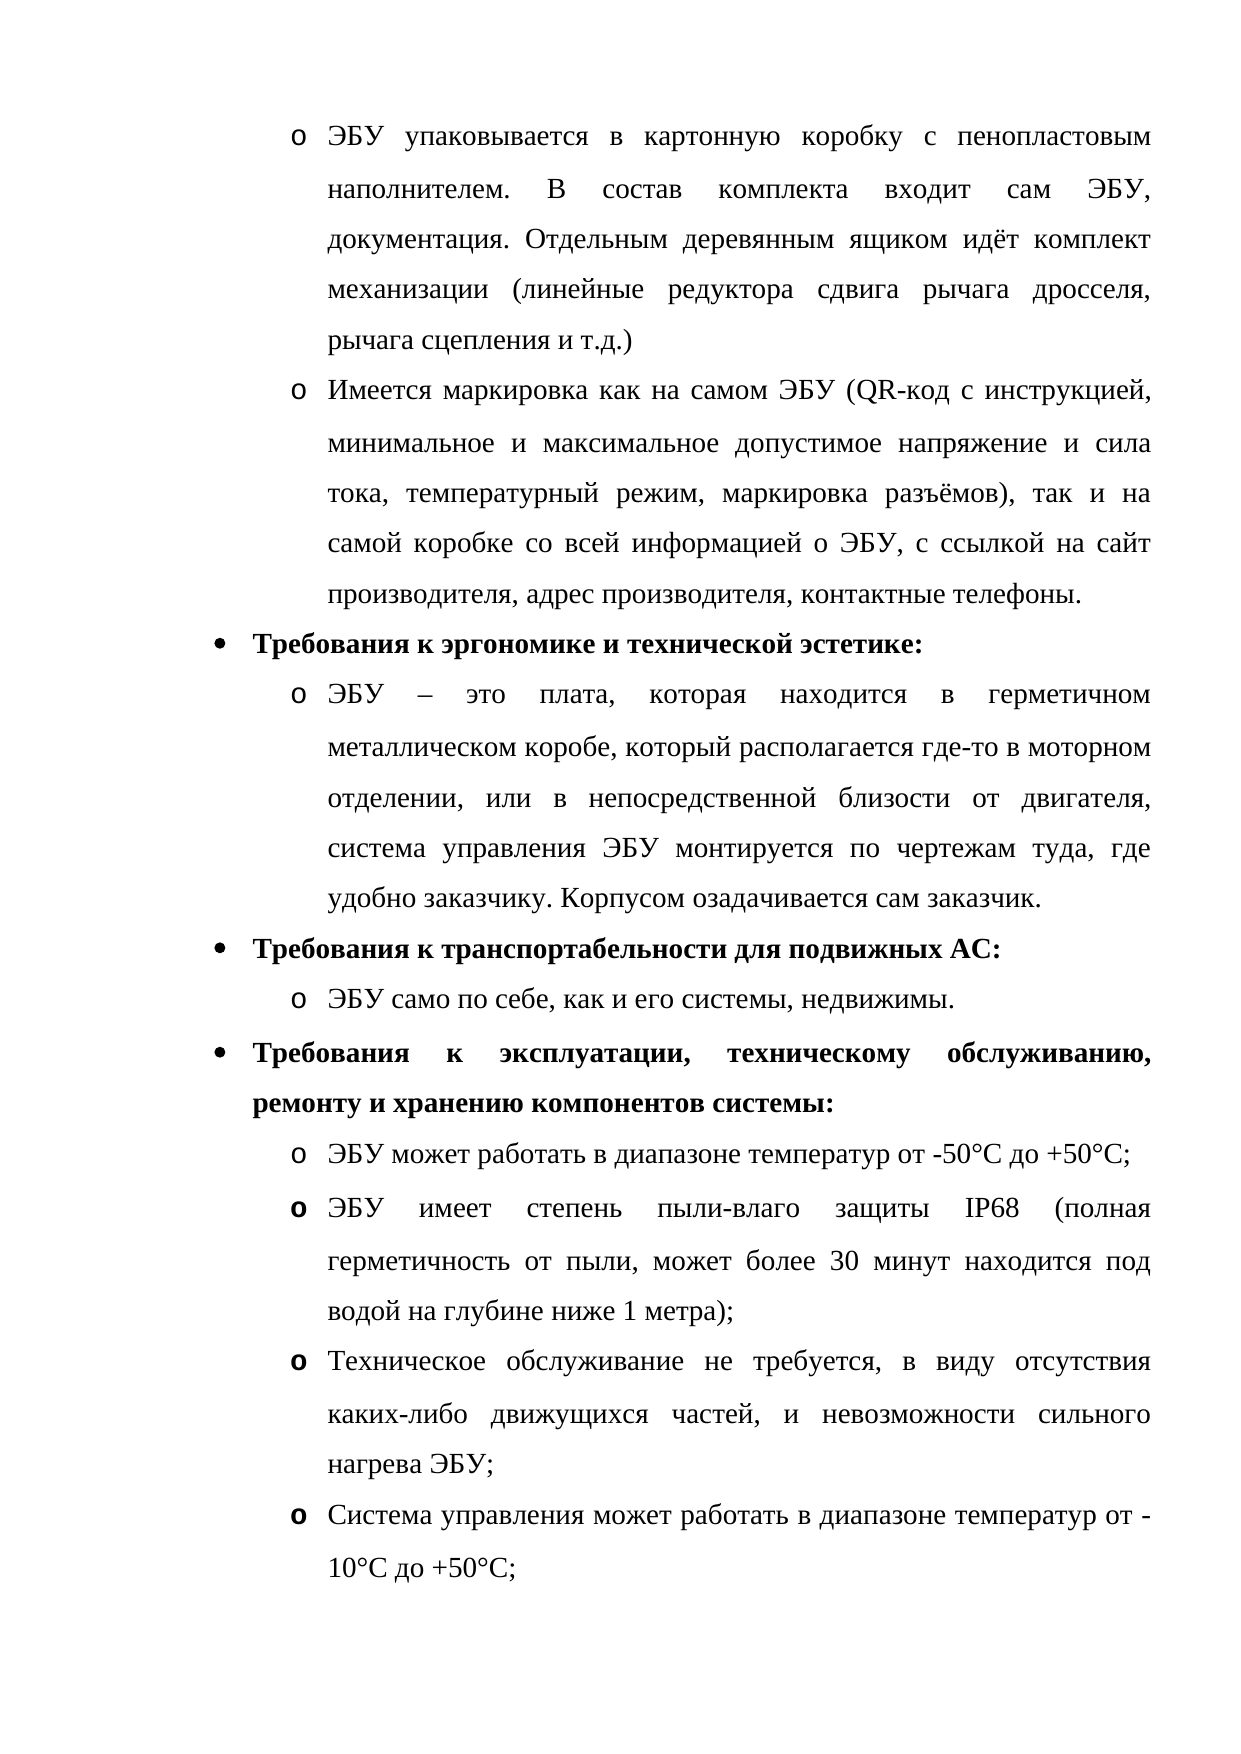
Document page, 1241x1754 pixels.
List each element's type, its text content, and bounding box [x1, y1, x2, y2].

list ЭБУ – это плата, которая находится в герметичном металлическом коробе, который располагается где-то в моторном отделении, или в непосредственной близости от двигателя, система управления ЭБУ монтируется по чертежам туда, где удобно заказчику. Корпусом озадачивается сам заказчик. [290, 677, 1152, 914]
list Система управления может работать в диапазоне температур от -10°С до +50°С; [290, 1497, 1152, 1583]
list ЭБУ имеет степень пыли-влаго защиты IP68 (полная герметичность от пыли, может более 30 минут находится под водой на глубине ниже 1 метра); [290, 1190, 1152, 1327]
list ЭБУ само по себе, как и его системы, недвижимы. [290, 981, 1152, 1017]
list Требования к эксплуатации, техническому обслуживанию, ремонту и хранению компонентов системы: [215, 1035, 1152, 1119]
list ЭБУ упаковывается в картонную коробку с пенопластовым наполнителем. В состав комплекта входит сам ЭБУ, документация. Отдельным деревянным ящиком идёт комплект механизации (линейные редуктора сдвига рычага дросселя, рычага сцепления и т.д.) [290, 118, 1152, 355]
list Техническое обслуживание не требуется, в виду отсутствия каких-либо движущихся частей, и невозможности сильного нагрева ЭБУ; [290, 1343, 1152, 1480]
list Имеется маркировка как на самом ЭБУ (QR-код с инструкцией, минимальное и максимальное допустимое напряжение и сила тока, температурный режим, маркировка разъёмов), так и на самой коробке со всей информацией о ЭБУ, с ссылкой на сайт производителя, адрес производителя, контактные телефоны. [290, 372, 1152, 609]
list Требования к эргономике и технической эстетике: [215, 626, 1152, 660]
list ЭБУ может работать в диапазоне температур от -50°С до +50°С; [290, 1136, 1152, 1172]
list Требования к транспортабельности для подвижных АС: [215, 931, 1152, 964]
